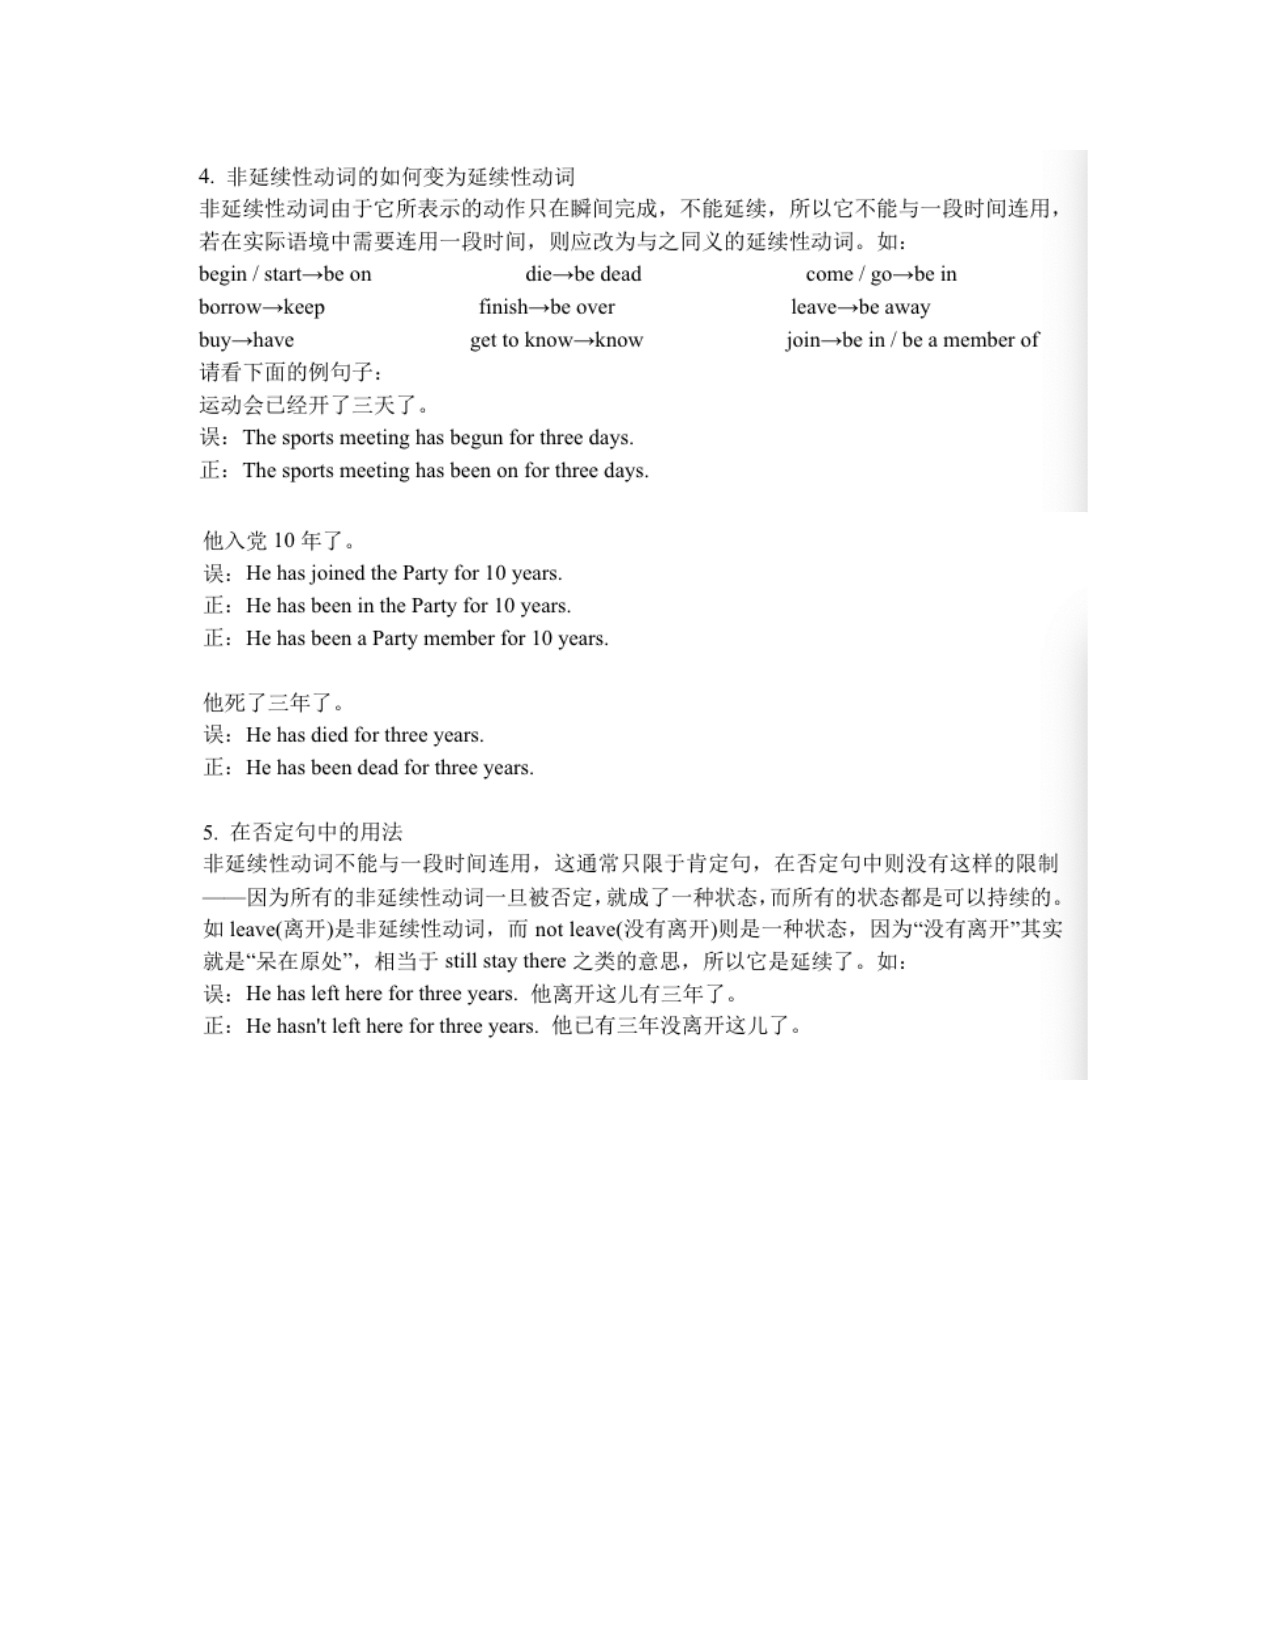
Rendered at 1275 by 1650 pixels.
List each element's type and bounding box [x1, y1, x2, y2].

picture [187, 150, 1088, 1080]
